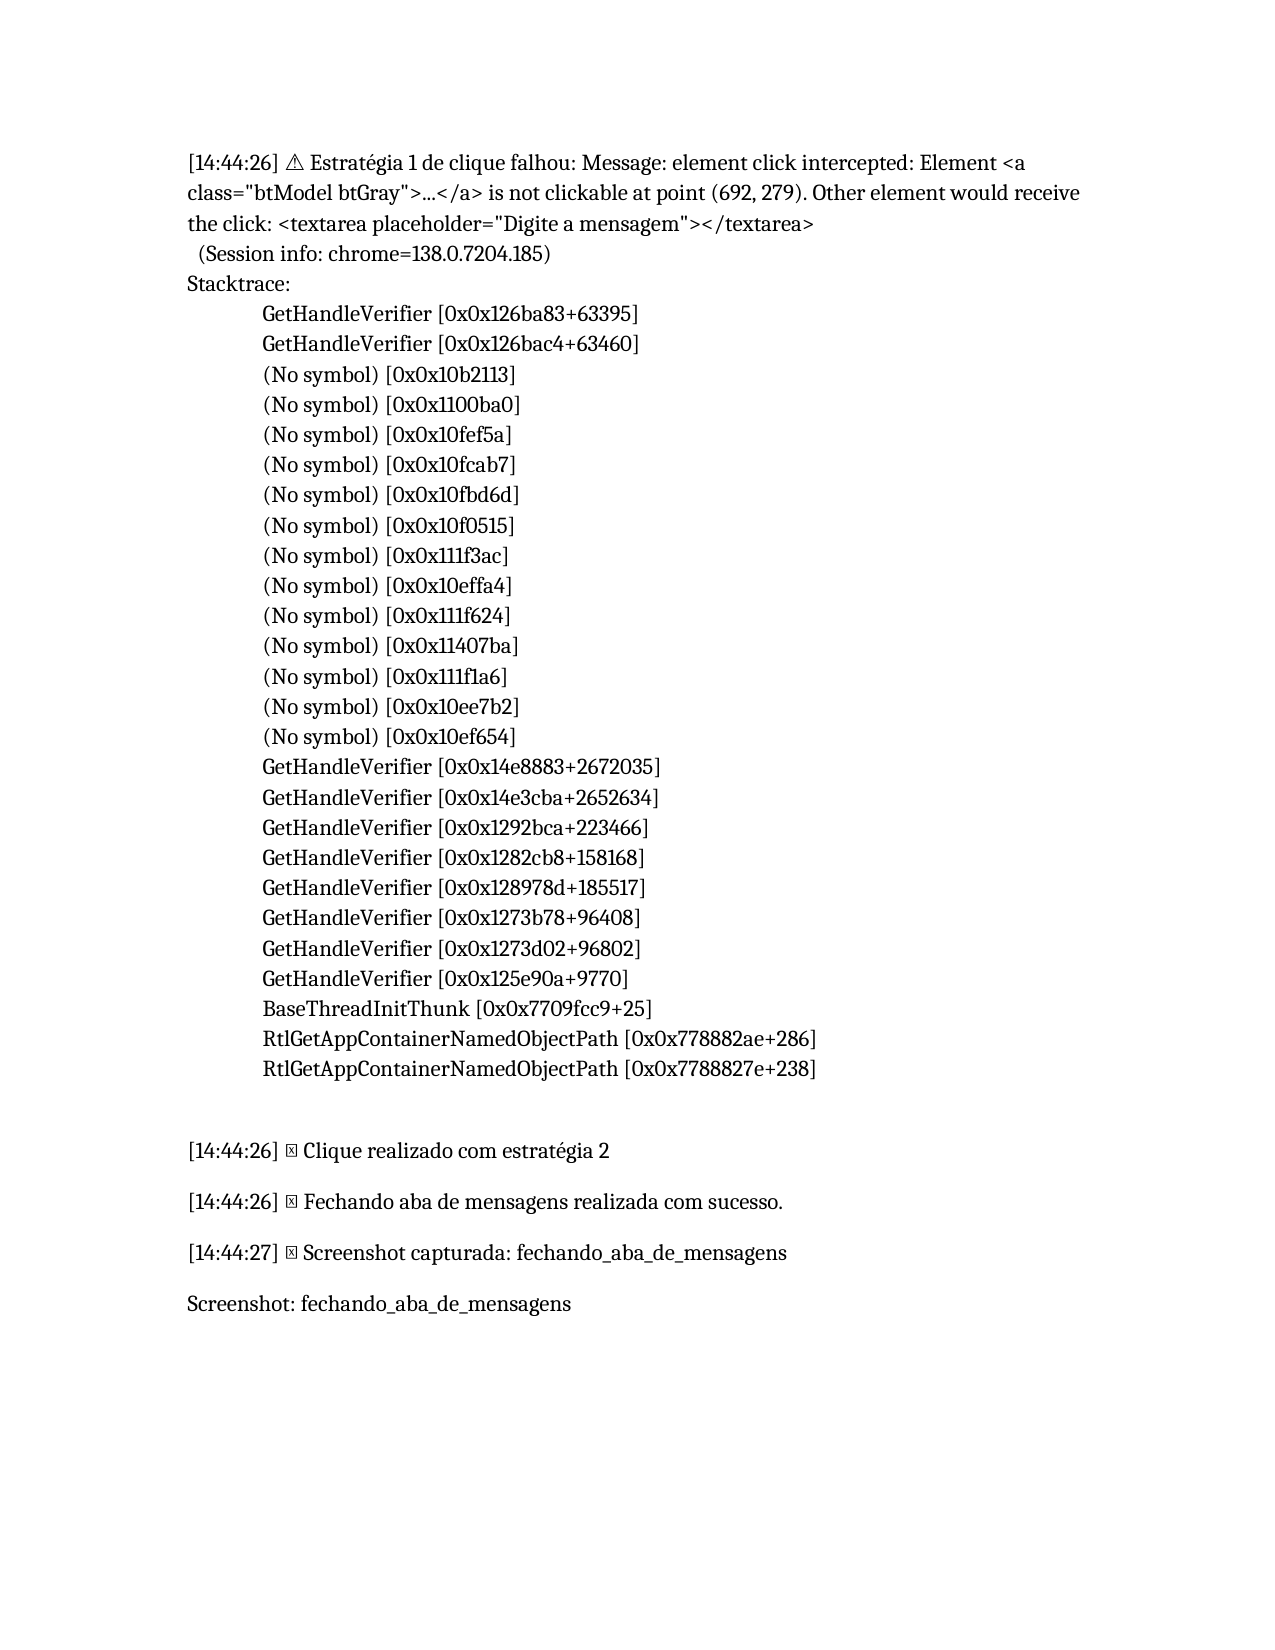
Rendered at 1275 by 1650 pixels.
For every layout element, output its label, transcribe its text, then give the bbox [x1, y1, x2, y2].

text [14:44:26] ✅ Clique realizado com estratégia 2 [187, 1137, 1087, 1164]
text Screenshot: fechando_aba_de_mensagens [187, 1291, 1087, 1317]
text [14:44:26] ✅ Fechando aba de mensagens realizada com sucesso. [187, 1188, 1087, 1215]
text [14:44:27] 📸 Screenshot capturada: fechando_aba_de_mensagens [187, 1239, 1087, 1266]
text [14:44:26] ⚠️ Estratégia 1 de clique falhou: Message: element click intercepted: Element <a class="btModel btGray">...</a> is not clickable at point (692, 279). Other element would receive the click: <textarea placeholder="Digite a mensagem"></textarea> (Session info: chrome=138.0.7204.185) Stacktrace: GetHandleVerifier [0x0x126ba83+63395] GetHandleVerifier [0x0x126bac4+63460] (No symbol) [0x0x10b2113] (No symbol) [0x0x1100ba0] (No symbol) [0x0x10fef5a] (No symbol) [0x0x10fcab7] (No symbol) [0x0x10fbd6d] (No symbol) [0x0x10f0515] (No symbol) [0x0x111f3ac] (No symbol) [0x0x10effa4] (No symbol) [0x0x111f624] (No symbol) [0x0x11407ba] (No symbol) [0x0x111f1a6] (No symbol) [0x0x10ee7b2] (No symbol) [0x0x10ef654] GetHandleVerifier [0x0x14e8883+2672035] GetHandleVerifier [0x0x14e3cba+2652634] GetHandleVerifier [0x0x1292bca+223466] GetHandleVerifier [0x0x1282cb8+158168] GetHandleVerifier [0x0x128978d+185517] GetHandleVerifier [0x0x1273b78+96408] GetHandleVerifier [0x0x1273d02+96802] GetHandleVerifier [0x0x125e90a+9770] BaseThreadInitThunk [0x0x7709fcc9+25] RtlGetAppContainerNamedObjectPath [0x0x778882ae+286] RtlGetAppContainerNamedObjectPath [0x0x7788827e+238] [187, 150, 1087, 1113]
